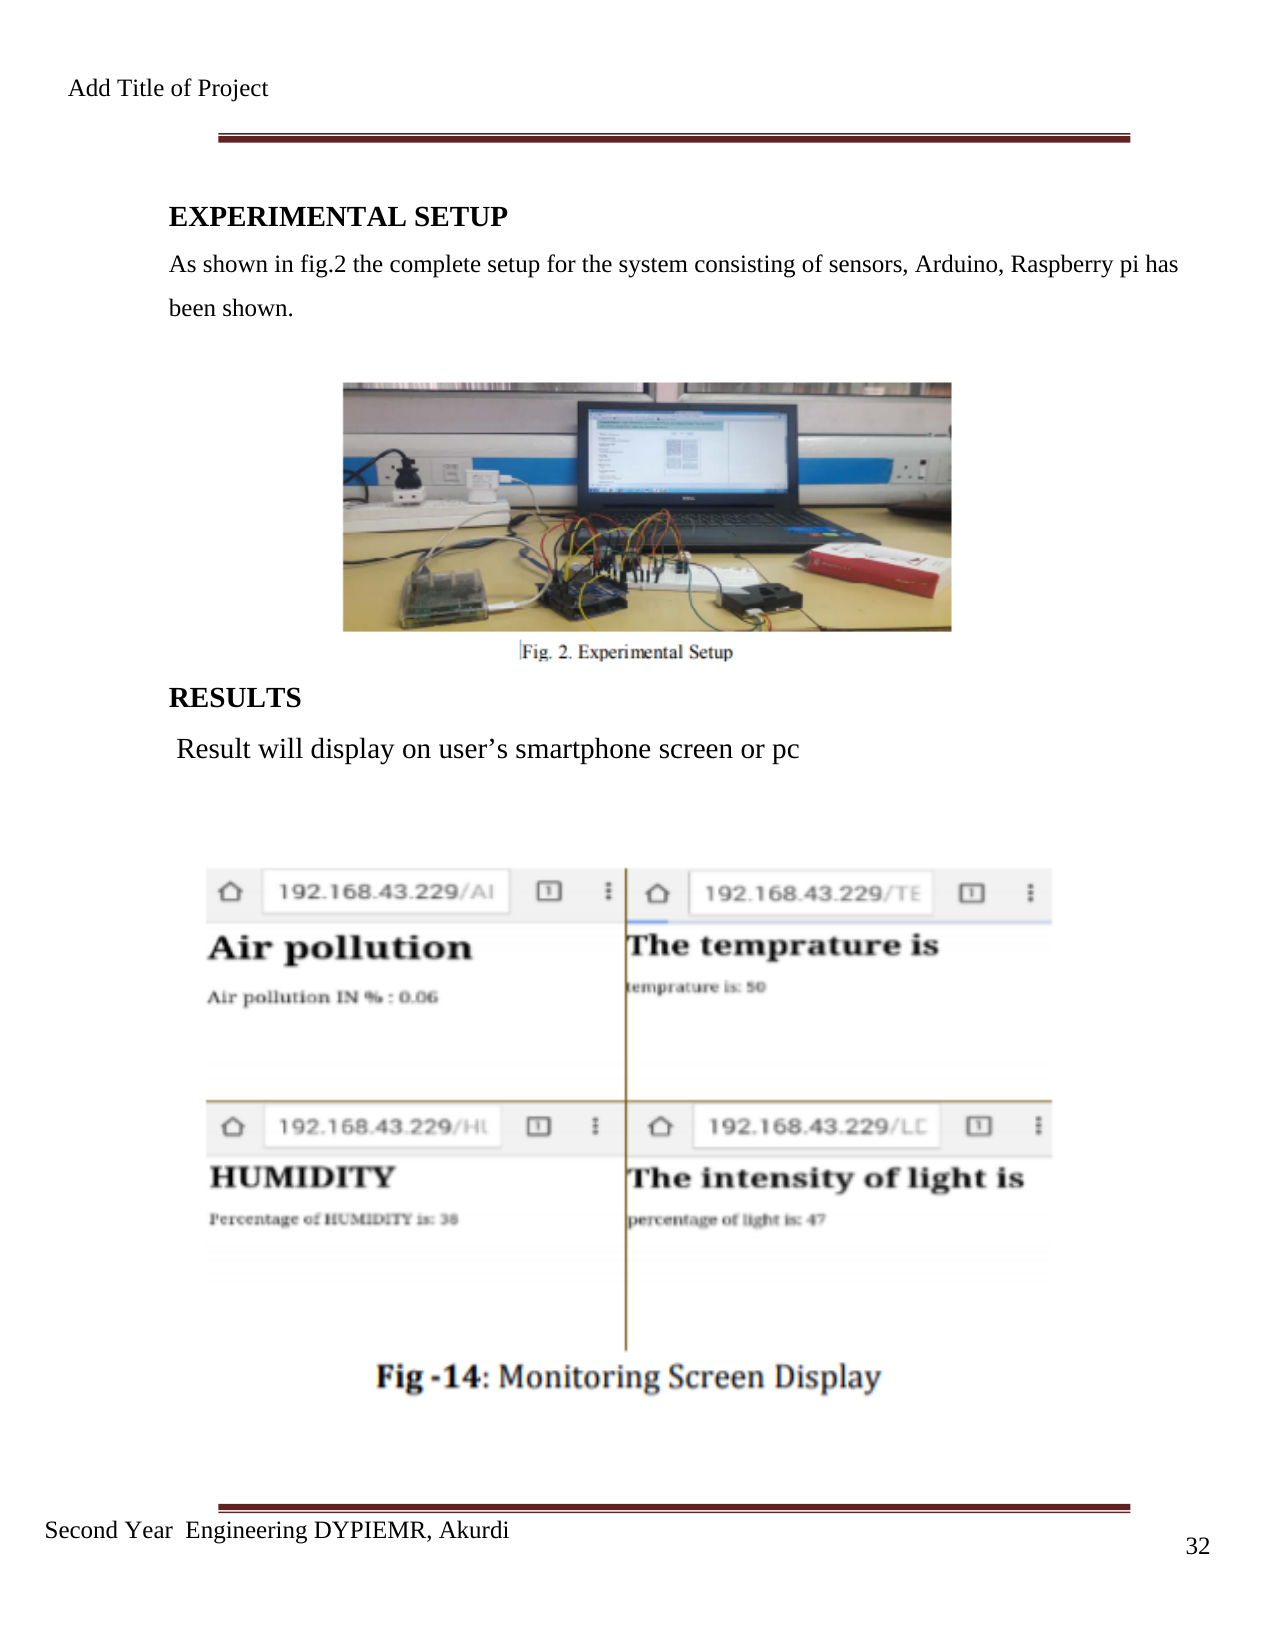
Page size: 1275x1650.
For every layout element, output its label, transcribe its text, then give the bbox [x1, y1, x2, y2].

picture [168, 835, 1093, 1420]
text EXPERIMENTAL SETUP [169, 199, 1179, 233]
text As shown in fig.2 the complete setup for the system consisting of sensors, Arduino, Raspberry pi has been shown. [169, 249, 1179, 321]
text RESULTS [169, 681, 1179, 714]
text Result will display on user’s smartphone screen or pc [169, 731, 1179, 764]
picture [323, 375, 969, 668]
